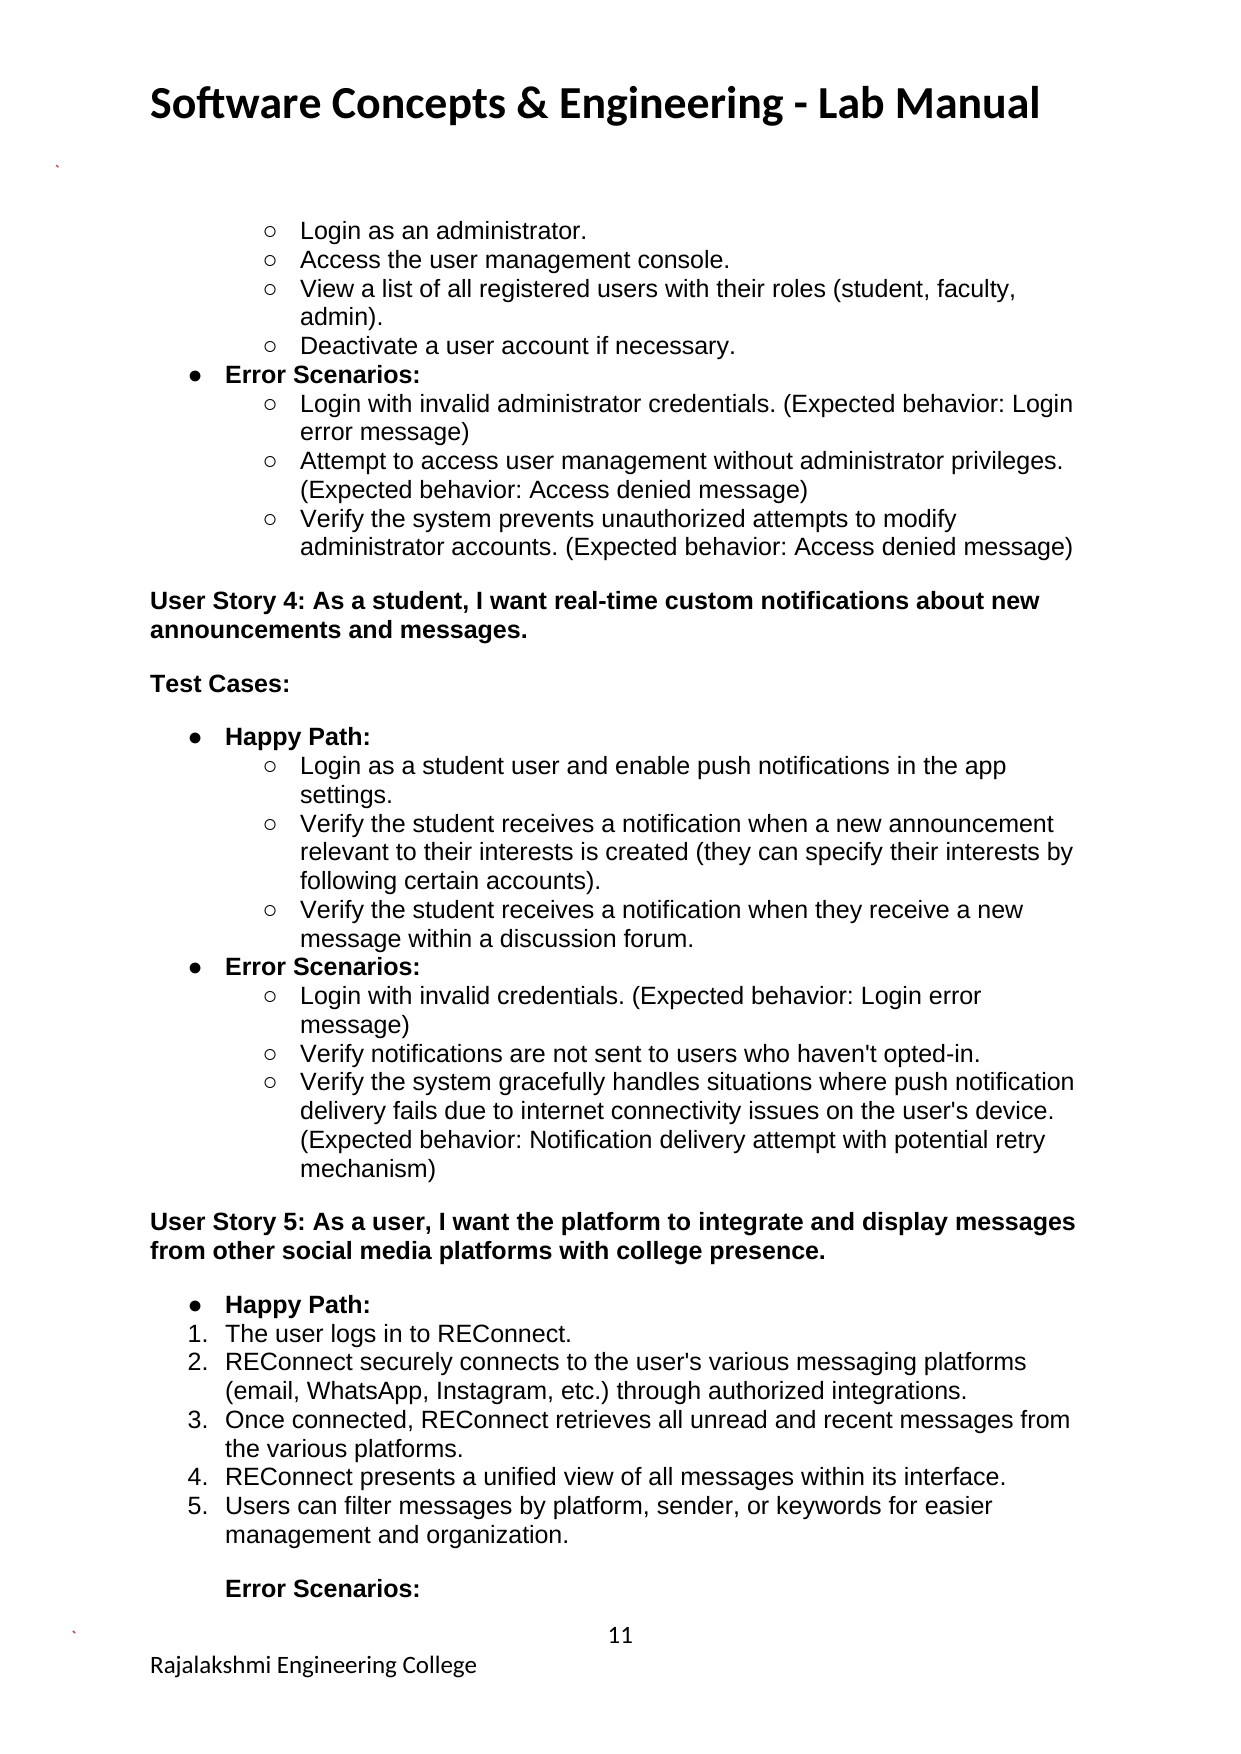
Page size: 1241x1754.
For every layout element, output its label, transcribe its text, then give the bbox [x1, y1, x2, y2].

list Verify the system prevents unauthorized attempts to modify administrator accounts. (Expected behavior: Access denied message) [262, 504, 1090, 561]
text User Story 5: As a user, I want the platform to integrate and display messages from other social media platforms with college presence. [150, 1207, 1090, 1265]
list Once connected, REConnect retrieves all unread and recent messages from the various platforms. [187, 1405, 1090, 1462]
list Verify the system gracefully handles situations where push notification delivery fails due to internet connectivity issues on the user's device. (Expected behavior: Notification delivery attempt with potential retry mechanism) [262, 1067, 1090, 1182]
text Error Scenarios: [225, 1574, 1090, 1602]
list Verify the student receives a notification when a new announcement relevant to their interests is created (they can specify their interests by following certain accounts). [262, 809, 1090, 895]
list Attempt to access user management without administrator privileges. (Expected behavior: Access denied message) [262, 446, 1090, 504]
list Login with invalid credentials. (Expected behavior: Login error message) [262, 981, 1090, 1039]
list Access the user management console. [262, 245, 1090, 274]
text User Story 4: As a student, I want real-time custom notifications about new announcements and messages. [150, 586, 1090, 644]
list Happy Path: [187, 722, 1090, 751]
list Login with invalid administrator credentials. (Expected behavior: Login error message) [262, 389, 1090, 446]
list The user logs in to REConnect. [187, 1319, 1090, 1347]
list Verify the student receives a notification when they receive a new message within a discussion forum. [262, 895, 1090, 952]
list Error Scenarios: [187, 360, 1090, 389]
list Login as an administrator. [262, 216, 1090, 245]
list Error Scenarios: [187, 952, 1090, 981]
list REConnect securely connects to the user's various messaging platforms (email, WhatsApp, Instagram, etc.) through authorized integrations. [187, 1347, 1090, 1405]
list Deactivate a user account if necessary. [262, 331, 1090, 360]
text Test Cases: [150, 669, 1090, 697]
list View a list of all registered users with their roles (student, faculty, admin). [262, 274, 1090, 331]
list Verify notifications are not sent to users who haven't opted-in. [262, 1039, 1090, 1067]
list Login as a student user and enable push notifications in the app settings. [262, 751, 1090, 809]
list Happy Path: [187, 1290, 1090, 1319]
list Users can filter messages by platform, sender, or keywords for easier management and organization. [187, 1491, 1090, 1549]
list REConnect presents a unified view of all messages within its interface. [187, 1462, 1090, 1491]
